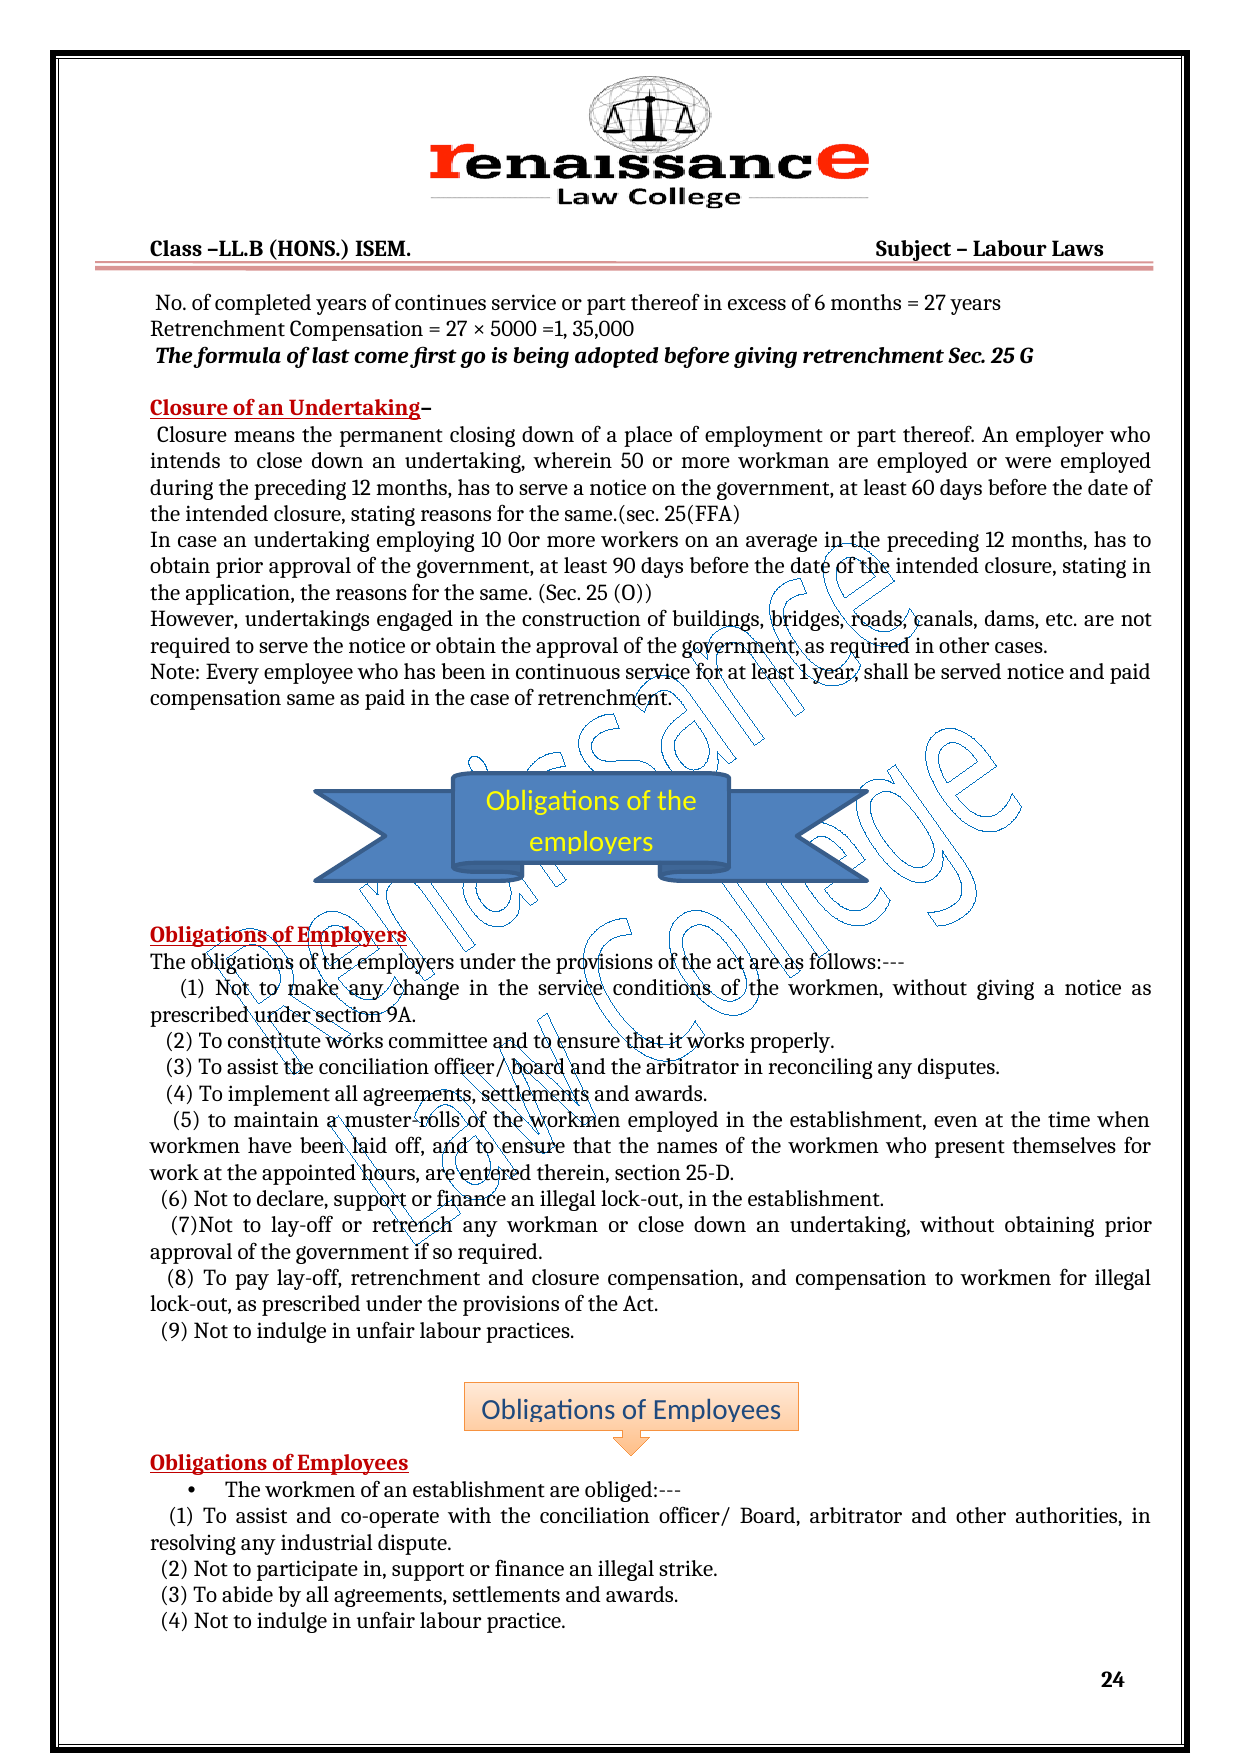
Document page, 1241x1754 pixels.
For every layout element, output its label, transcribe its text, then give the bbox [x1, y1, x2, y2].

text (3) To assist the conciliation officer/ board and the arbitrator in reconciling any disputes. [150, 1054, 1153, 1080]
text (8) To pay lay-off, retrenchment and closure compensation, and compensation to workmen for illegal lock-out, as prescribed under the provisions of the Act. [150, 1265, 1153, 1318]
picture [406, 75, 897, 209]
text (4) Not to indulge in unfair labour practice. [150, 1608, 1153, 1635]
text Closure of an Undertaking– [150, 395, 1153, 422]
text Note: Every employee who has been in continuous service for at least 1 year, shall be served notice and paid compensation same as paid in the case of retrenchment. [150, 659, 1153, 711]
text The formula of last come first go is being adopted before giving retrenchment Sec. 25 G [150, 342, 1153, 369]
text Closure means the permanent closing down of a place of employment or part thereof. An employer who intends to close down an undertaking, wherein 50 or more workman are employed or were employed during the preceding 12 months, has to serve a notice on the government, at least 60 days before the date of the intended closure, stating reasons for the same.(sec. 25(FFA) [150, 422, 1153, 527]
text (1) To assist and co-operate with the conciliation officer/ Board, arbitrator and other authorities, in resolving any industrial dispute. [150, 1503, 1153, 1556]
text (6) Not to declare, support or finance an illegal lock-out, in the establishment. [150, 1186, 1153, 1212]
list The workmen of an establishment are obliged:--- [187, 1476, 1153, 1503]
text (3) To abide by all agreements, settlements and awards. [150, 1582, 1153, 1608]
text (4) To implement all agreements, settlements and awards. [150, 1080, 1153, 1107]
text Retrenchment Compensation = 27 × 5000 =1, 35,000 [150, 316, 1153, 342]
text (1) Not to make any change in the service conditions of the workmen, without giving a notice as prescribed under section 9A. [150, 975, 1153, 1028]
text Obligations of Employers [150, 922, 1153, 949]
text However, undertakings engaged in the construction of buildings, bridges, roads, canals, dams, etc. are not required to serve the notice or obtain the approval of the government, as required in other cases. [150, 606, 1153, 659]
text In case an undertaking employing 10 0or more workers on an average in the preceding 12 months, has to obtain prior approval of the government, at least 90 days before the date of the intended closure, stating in the application, the reasons for the same. (Sec. 25 (O)) [150, 527, 1153, 606]
text No. of completed years of continues service or part thereof in excess of 6 months = 27 years [150, 290, 1153, 316]
text (5) to maintain a muster-rolls of the workmen employed in the establishment, even at the time when workmen have been laid off, and to ensure that the names of the workmen who present themselves for work at the appointed hours, are entered therein, section 25-D. [150, 1107, 1153, 1186]
text (9) Not to indulge in unfair labour practices. [150, 1318, 1153, 1344]
text (2) Not to participate in, support or finance an illegal strike. [150, 1556, 1153, 1582]
text (2) To constitute works committee and to ensure that it works properly. [150, 1028, 1153, 1054]
text The obligations of the employers under the provisions of the act are as follows:--- [150, 949, 1153, 975]
text (7)Not to lay-off or retrench any workman or close down an undertaking, without obtaining prior approval of the government if so required. [150, 1212, 1153, 1265]
text Obligations of Employees [150, 1449, 1153, 1476]
